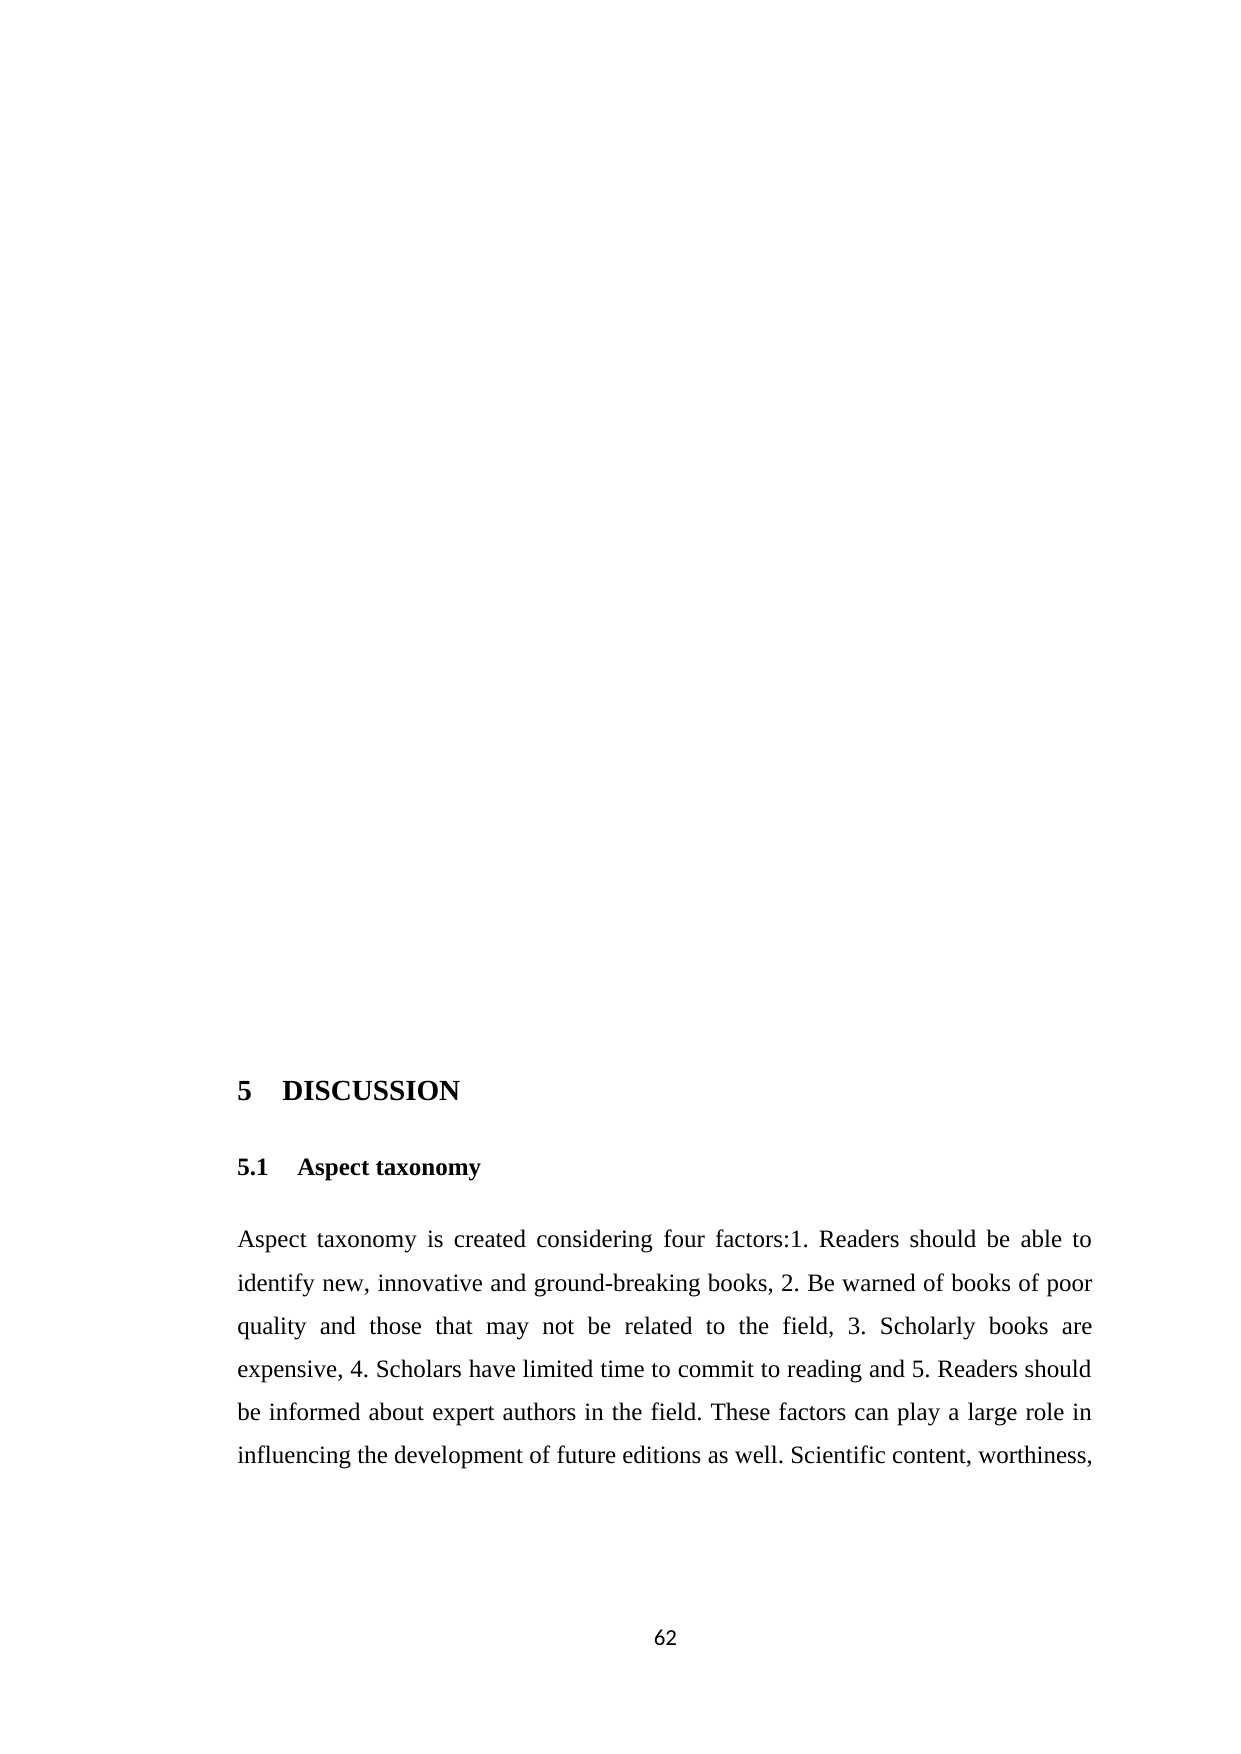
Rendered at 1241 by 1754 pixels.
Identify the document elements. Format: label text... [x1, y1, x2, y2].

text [237, 1224, 1093, 1469]
subtitle DISCUSSION [237, 1073, 1093, 1106]
subtitle Aspect taxonomy [237, 1152, 1093, 1181]
